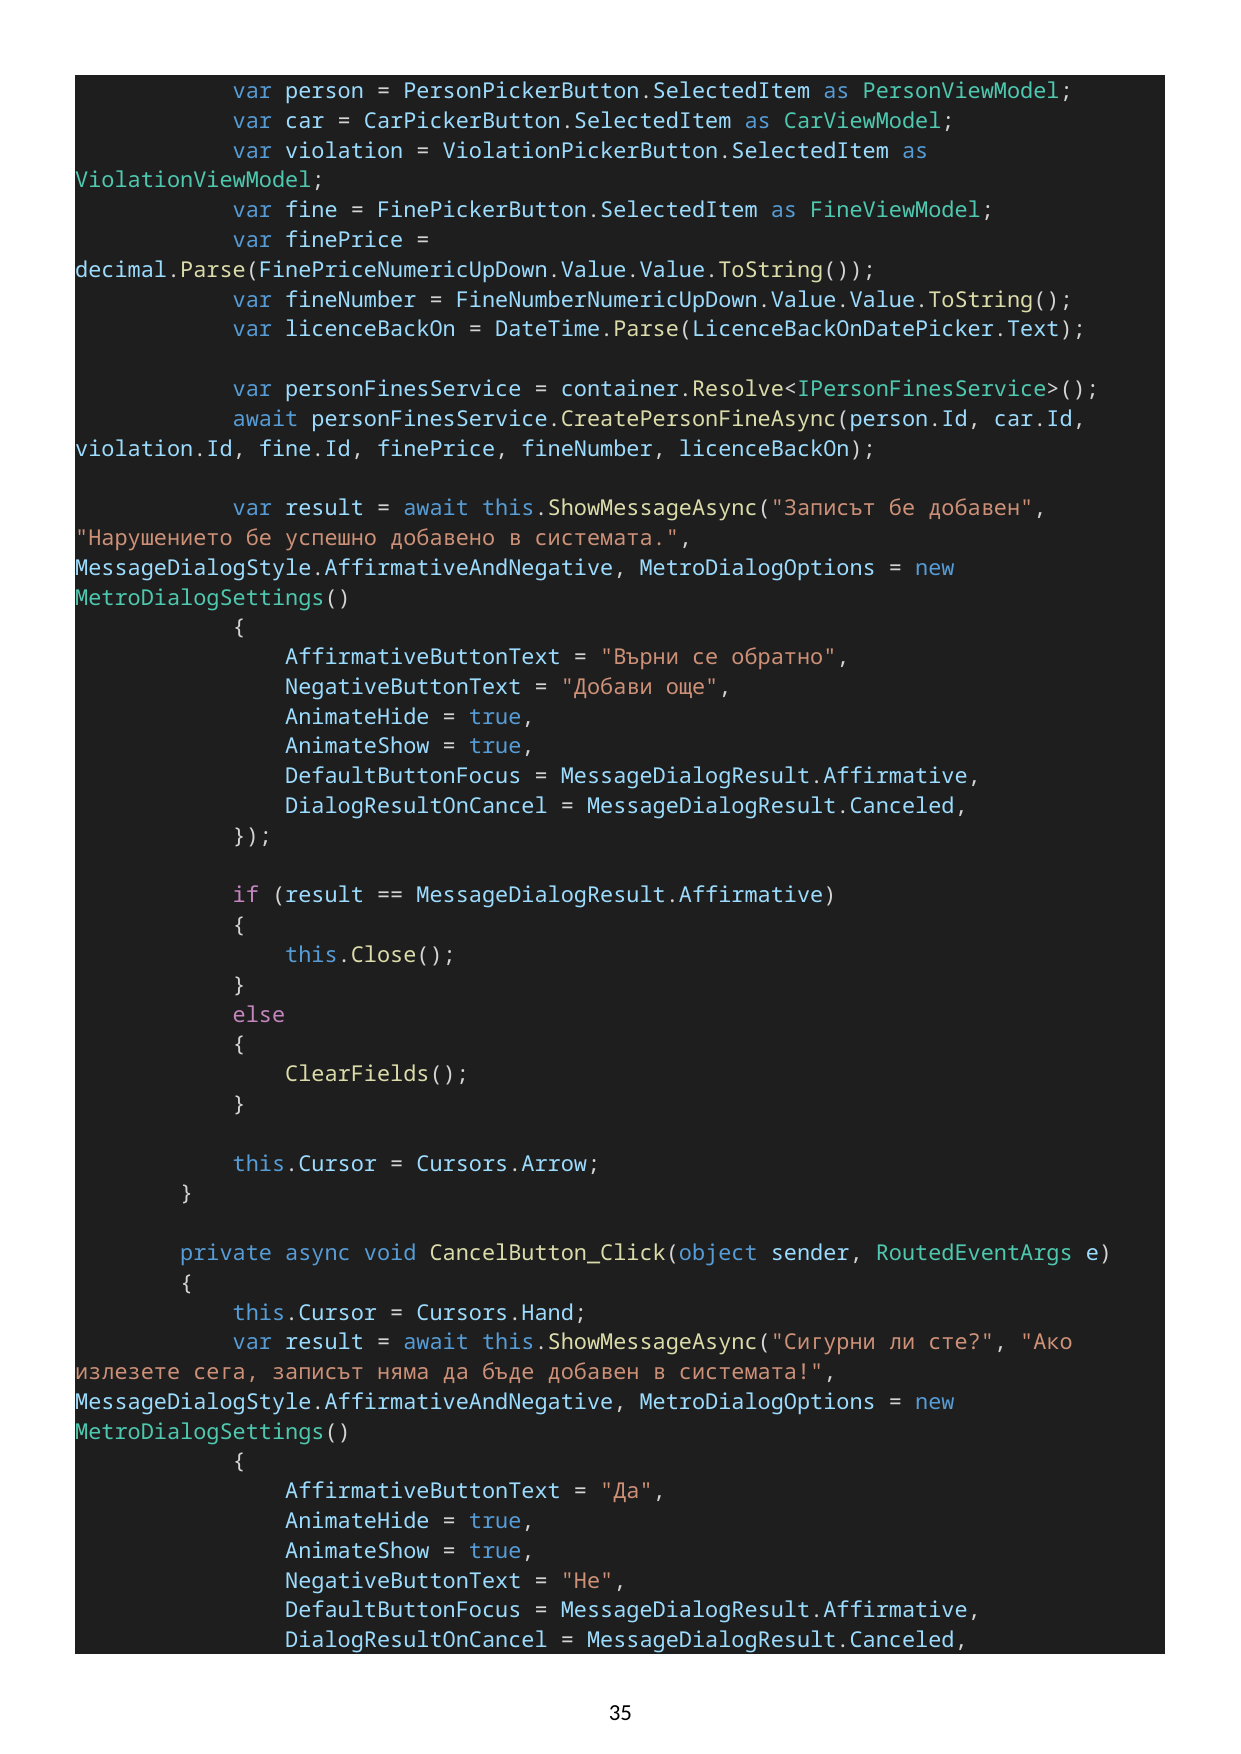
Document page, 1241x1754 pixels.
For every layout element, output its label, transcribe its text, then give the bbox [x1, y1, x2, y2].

text DialogResultOnCancel = MessageDialogResult.Canceled, [75, 1624, 1165, 1654]
text { [75, 611, 1165, 641]
text { [75, 1445, 1165, 1475]
text var violation = ViolationPickerButton.SelectedItem as ViolationViewModel; [75, 134, 1165, 194]
text var result = await this.ShowMessageAsync("Сигурни ли сте?", "Ако излезете сега, записът няма да бъде добавен в системата!", MessageDialogStyle.AffirmativeAndNegative, MetroDialogOptions = new MetroDialogSettings() [75, 1326, 1165, 1445]
text private async void CancelButton_Click(object sender, RoutedEventArgs e) [75, 1237, 1165, 1267]
text await personFinesService.CreatePersonFineAsync(person.Id, car.Id, violation.Id, fine.Id, finePrice, fineNumber, licenceBackOn); [75, 403, 1165, 462]
text ClearFields(); [75, 1058, 1165, 1088]
text AnimateHide = true, [75, 1505, 1165, 1535]
text var result = await this.ShowMessageAsync("Записът бе добавен", "Нарушението бе успешно добавено в системата.", MessageDialogStyle.AffirmativeAndNegative, MetroDialogOptions = new MetroDialogSettings() [75, 492, 1165, 611]
text var car = CarPickerButton.SelectedItem as CarViewModel; [75, 105, 1165, 134]
text AnimateHide = true, [75, 701, 1165, 730]
text AffirmativeButtonText = "Да", [75, 1475, 1165, 1505]
text DialogResultOnCancel = MessageDialogResult.Canceled, [75, 790, 1165, 820]
text { [75, 1267, 1165, 1296]
text } [75, 969, 1165, 998]
text NegativeButtonText = "Не", [75, 1564, 1165, 1594]
text this.Cursor = Cursors.Arrow; [75, 1147, 1165, 1177]
text { [75, 909, 1165, 939]
text AffirmativeButtonText = "Върни се обратно", [75, 641, 1165, 671]
text } [75, 1177, 1165, 1207]
text var fine = FinePickerButton.SelectedItem as FineViewModel; [75, 194, 1165, 224]
text var finePrice = decimal.Parse(FinePriceNumericUpDown.Value.Value.ToString()); [75, 224, 1165, 283]
text AnimateShow = true, [75, 730, 1165, 760]
text else [75, 998, 1165, 1028]
text this.Cursor = Cursors.Hand; [75, 1296, 1165, 1326]
text var licenceBackOn = DateTime.Parse(LicenceBackOnDatePicker.Text); [75, 313, 1165, 343]
text var person = PersonPickerButton.SelectedItem as PersonViewModel; [75, 75, 1165, 105]
text this.Close(); [75, 939, 1165, 969]
text NegativeButtonText = "Добави още", [75, 671, 1165, 701]
text var personFinesService = container.Resolve<IPersonFinesService>(); [75, 373, 1165, 403]
text }); [75, 820, 1165, 849]
text DefaultButtonFocus = MessageDialogResult.Affirmative, [75, 1594, 1165, 1624]
text AnimateShow = true, [75, 1535, 1165, 1564]
text var fineNumber = FineNumberNumericUpDown.Value.Value.ToString(); [75, 283, 1165, 313]
text if (result == MessageDialogResult.Affirmative) [75, 879, 1165, 909]
text { [75, 1028, 1165, 1058]
text } [75, 1088, 1165, 1118]
text DefaultButtonFocus = MessageDialogResult.Affirmative, [75, 760, 1165, 790]
